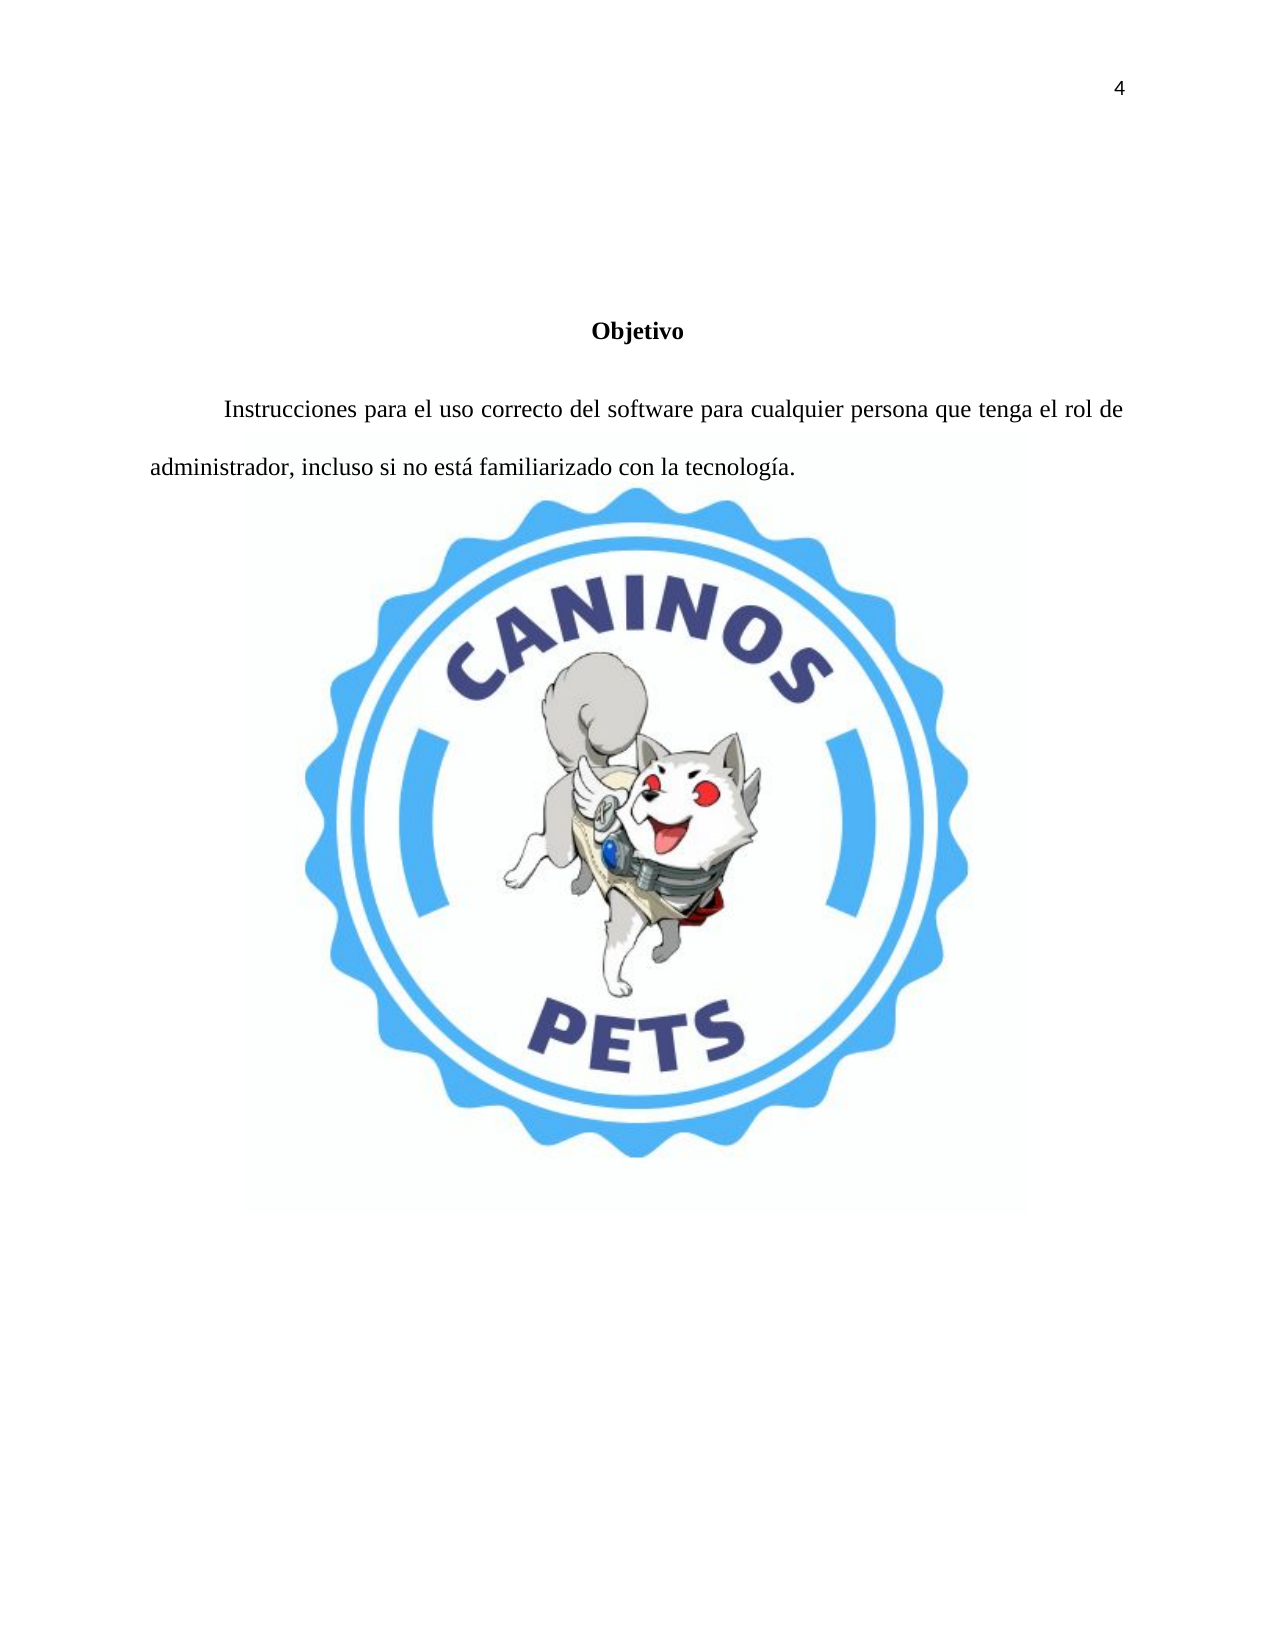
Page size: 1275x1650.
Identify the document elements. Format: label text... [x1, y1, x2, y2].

picture [246, 481, 1029, 1214]
text Objetivo [150, 316, 1125, 345]
text Instrucciones para el uso correcto del software para cualquier persona que tenga el rol de administrador, incluso si no está familiarizado con la tecnología. [150, 394, 1125, 481]
